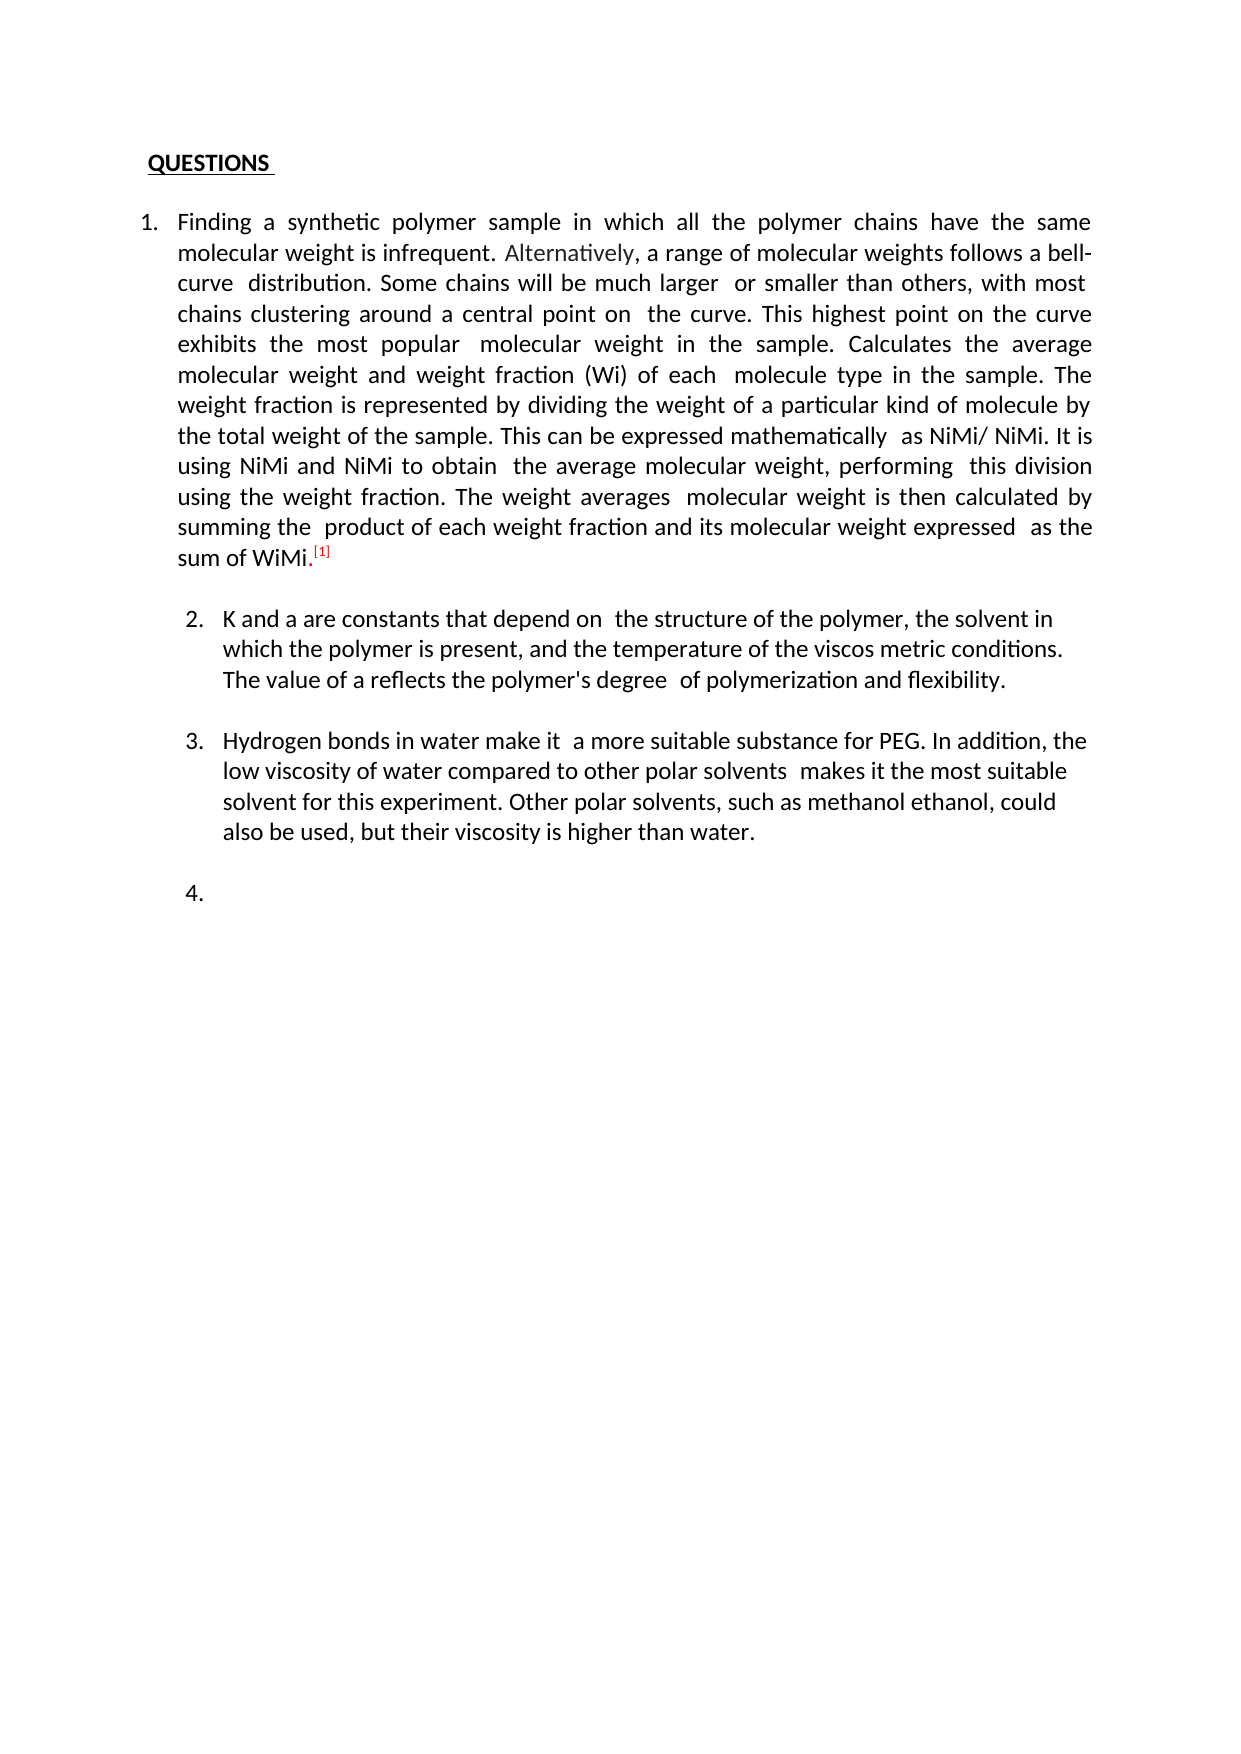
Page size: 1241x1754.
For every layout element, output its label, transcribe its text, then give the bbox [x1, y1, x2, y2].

list Hydrogen bonds in water make it. a more suitable substance for PEG. In addition, the low viscosity of water compared to other polar solvents. makes it the most suitable solvent for this experiment. Other polar solvents, such as methanol ethanol, could. also be used, but their viscosity is higher than water. [185, 725, 1093, 847]
text QUESTIONS [148, 148, 1093, 178]
list Finding a synthetic polymer sample in which all the polymer chains have the same molecular weight is infrequent. Alternatively, a range of molecular weights follows a bell-curve. distribution. Some chains will be much larger. or smaller than others, with most. chains clustering around a central point on. the curve. This highest point on the curve exhibits the most popular. molecular weight in the sample. Calculates the average molecular weight and weight fraction (Wi) of each .molecule type in the sample. The weight fraction is represented by dividing the weight of a particular kind of molecule by the total weight of the sample. This can be expressed mathematically. as NiMi/.NiMi. It is using NiMi and NiMi to obtain. the average molecular weight, performing .this division using the weight fraction. The weight averages. molecular weight is then calculated by summing the. product of each weight fraction and its molecular weight expressed. as the sum of WiMi.[1] [140, 206, 1093, 572]
list K and a are constants that depend on. the structure of the polymer, the solvent in which the polymer is present, and the temperature of the viscos metric conditions. The value of a reflects the polymer's degree. of polymerization and flexibility. [185, 603, 1093, 694]
